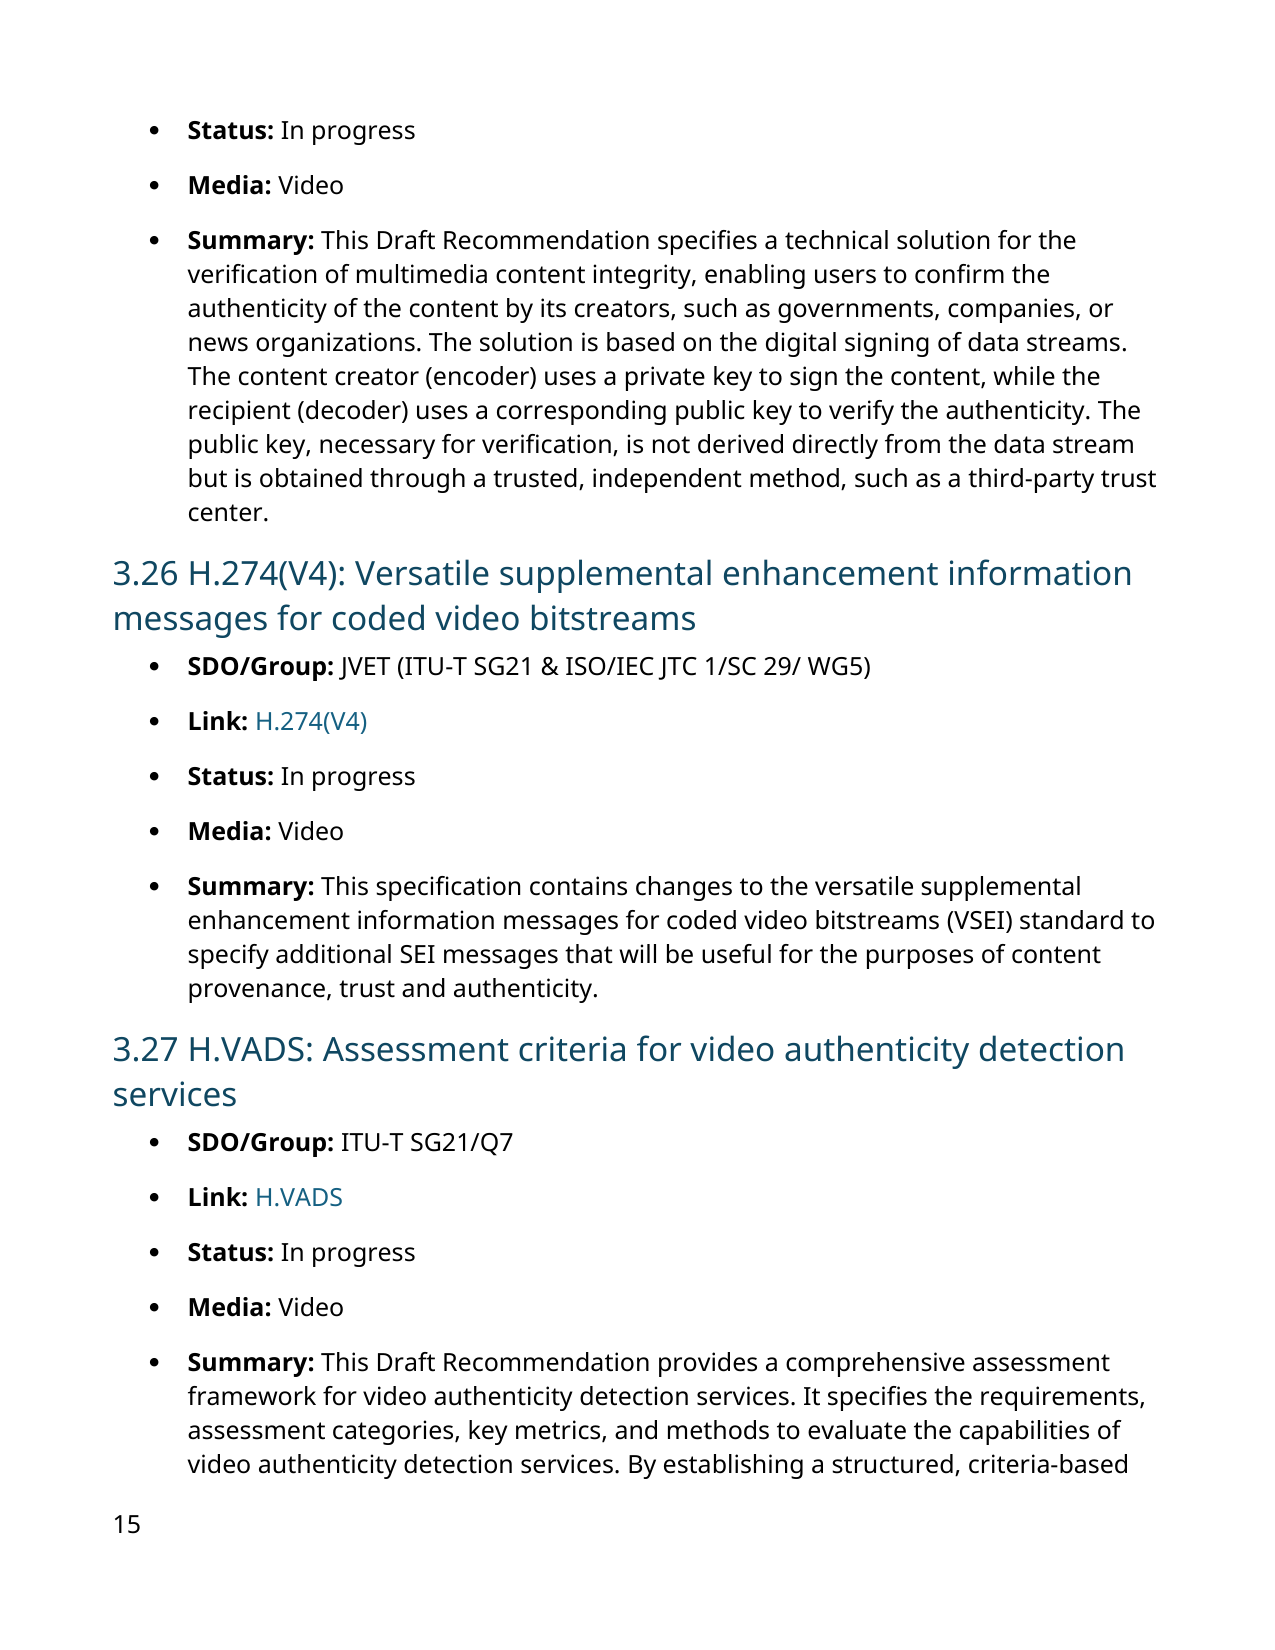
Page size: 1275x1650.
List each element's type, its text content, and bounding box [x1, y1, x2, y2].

subtitle H.VADS: Assessment criteria for video authenticity detection services [112, 1026, 1162, 1116]
list Media: Video [150, 1289, 1162, 1323]
list Status: In progress [150, 759, 1162, 793]
list SDO/Group: ITU-T SG21/Q7 [150, 1125, 1162, 1159]
list Status: In progress [150, 1234, 1162, 1268]
list Summary: This Draft Recommendation specifies a technical solution for the verification of multimedia content integrity, enabling users to confirm the authenticity of the content by its creators, such as governments, companies, or news organizations. The solution is based on the digital signing of data streams. The content creator (encoder) uses a private key to sign the content, while the recipient (decoder) uses a corresponding public key to verify the authenticity. The public key, necessary for verification, is not derived directly from the data stream but is obtained through a trusted, independent method, such as a third-party trust center. [150, 222, 1162, 529]
list SDO/Group: JVET (ITU-T SG21 & ISO/IEC JTC 1/SC 29/ WG5) [150, 649, 1162, 683]
subtitle H.274(V4): Versatile supplemental enhancement information messages for coded video bitstreams [112, 550, 1162, 641]
list Summary: This specification contains changes to the versatile supplemental enhancement information messages for coded video bitstreams (VSEI) standard to specify additional SEI messages that will be useful for the purposes of content provenance, trust and authenticity. [150, 868, 1162, 1005]
list Media: Video [150, 167, 1162, 201]
list Link: H.274(V4) [150, 704, 1162, 738]
list Status: In progress [150, 112, 1162, 147]
list Media: Video [150, 813, 1162, 848]
list Link: H.VADS [150, 1179, 1162, 1214]
